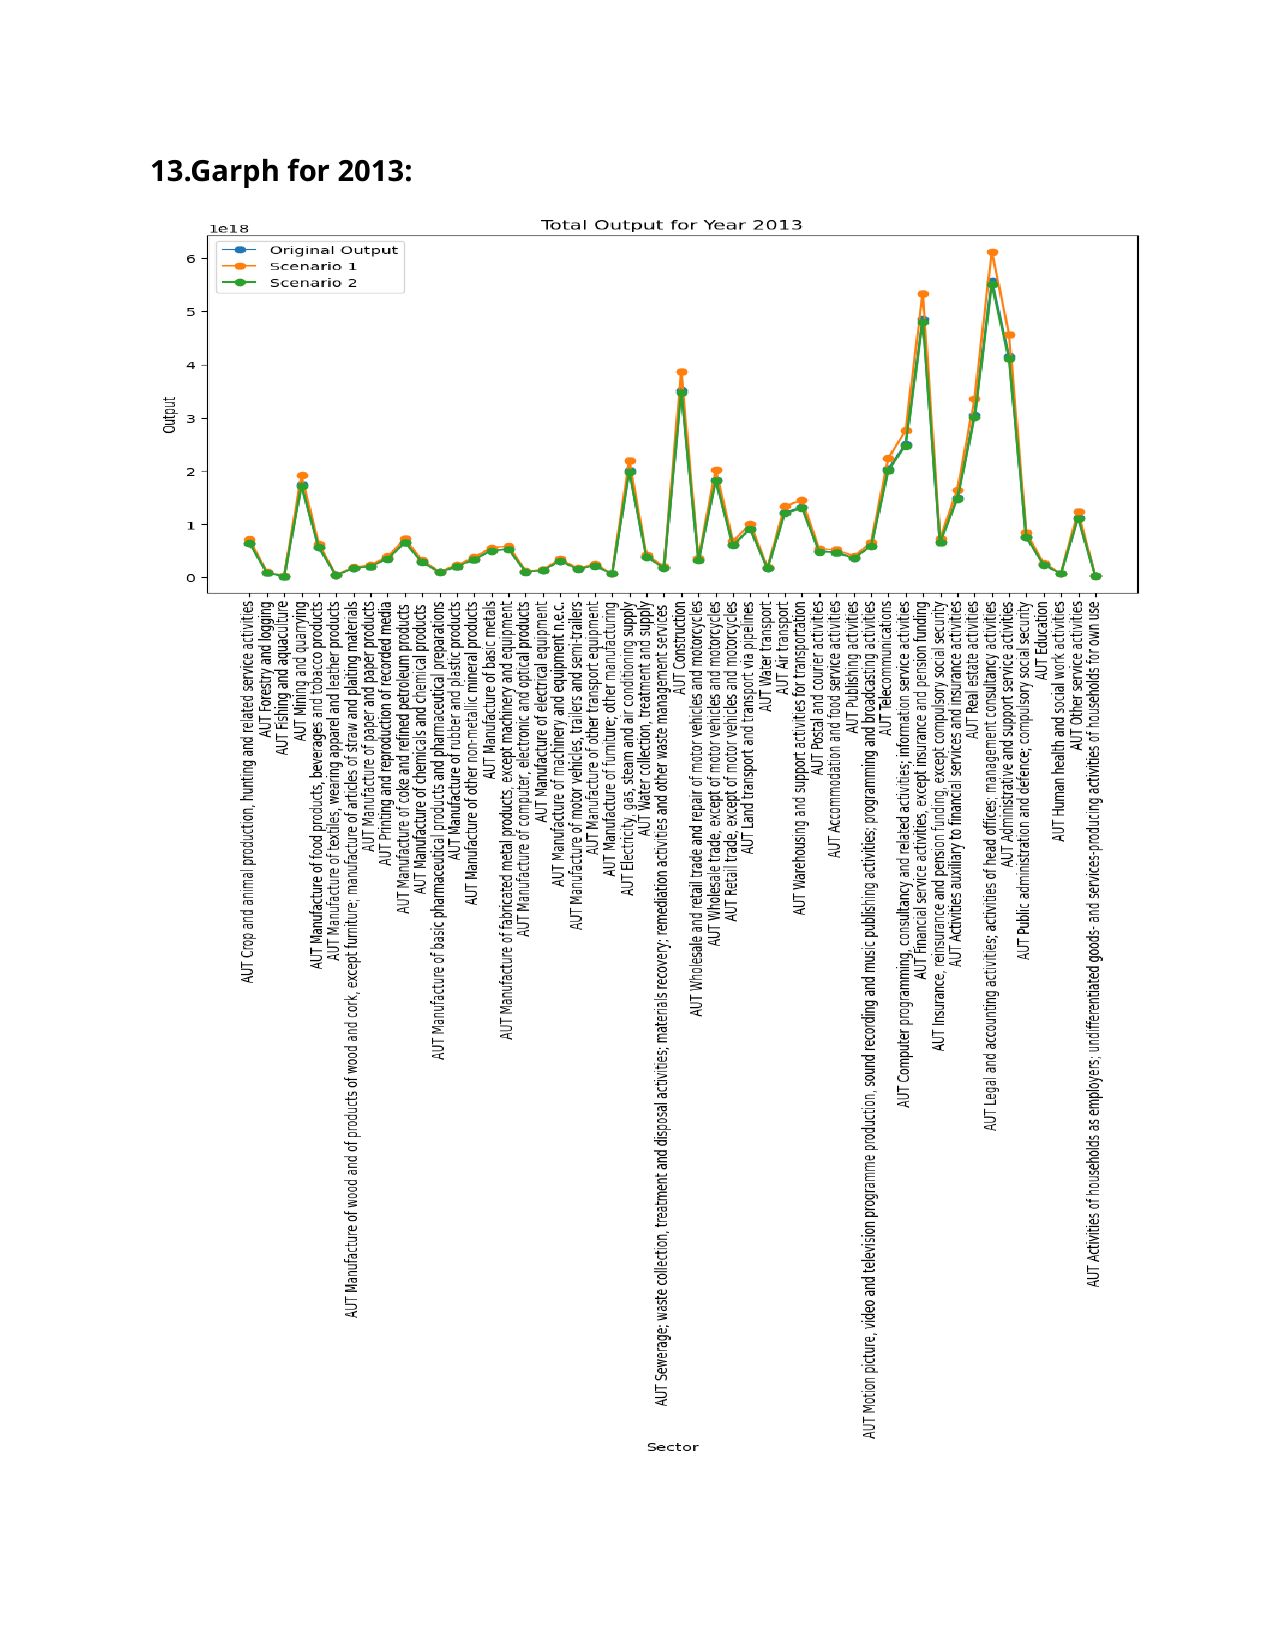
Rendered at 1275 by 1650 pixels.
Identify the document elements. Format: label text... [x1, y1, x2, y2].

text 13.Garph for 2013: [150, 150, 1125, 190]
picture [150, 212, 1150, 1460]
